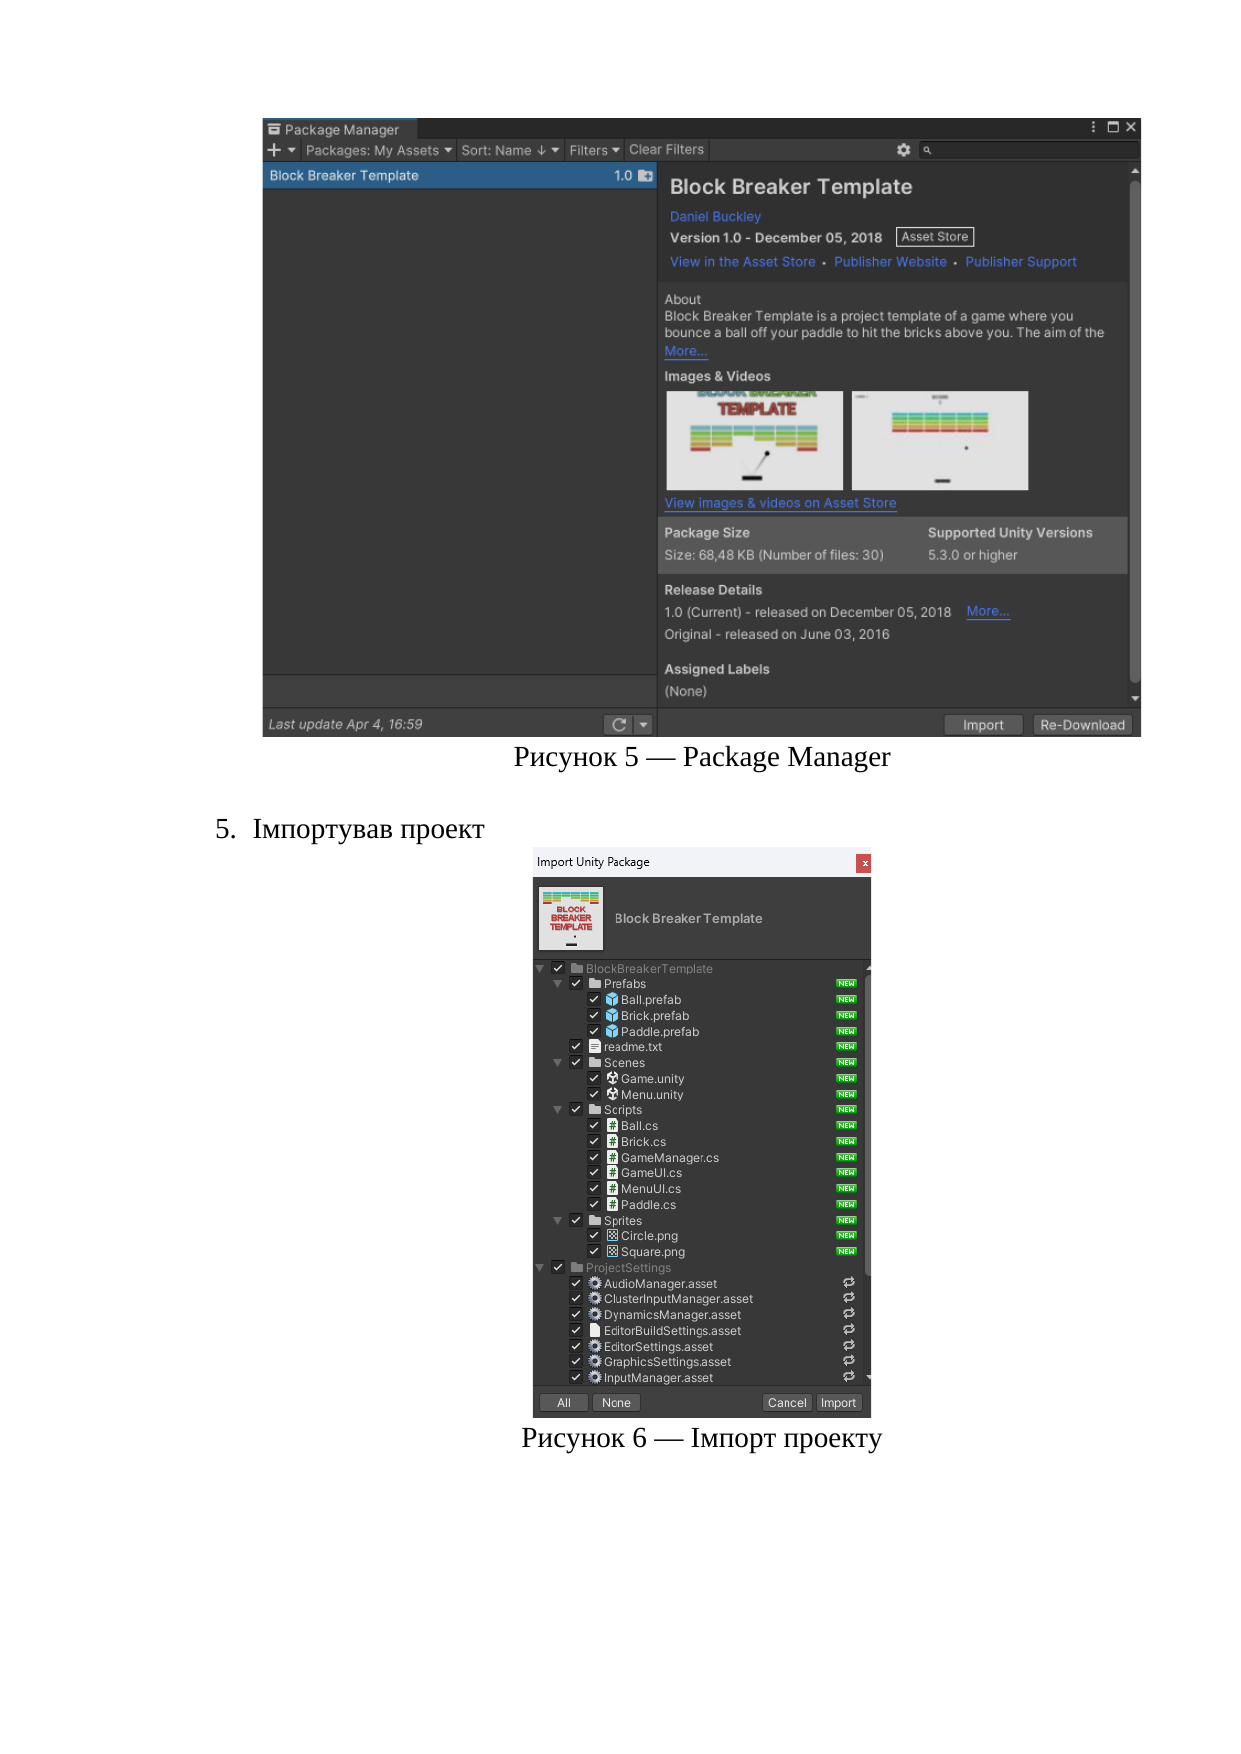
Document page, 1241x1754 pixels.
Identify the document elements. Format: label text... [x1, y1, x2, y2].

list Рисунок 6 — Імпорт проекту [252, 1420, 1152, 1453]
picture [262, 118, 1142, 737]
picture [532, 847, 872, 1418]
list Рисунок 5 — Package Manager [252, 739, 1152, 773]
list Імпортував проект [215, 811, 1152, 845]
